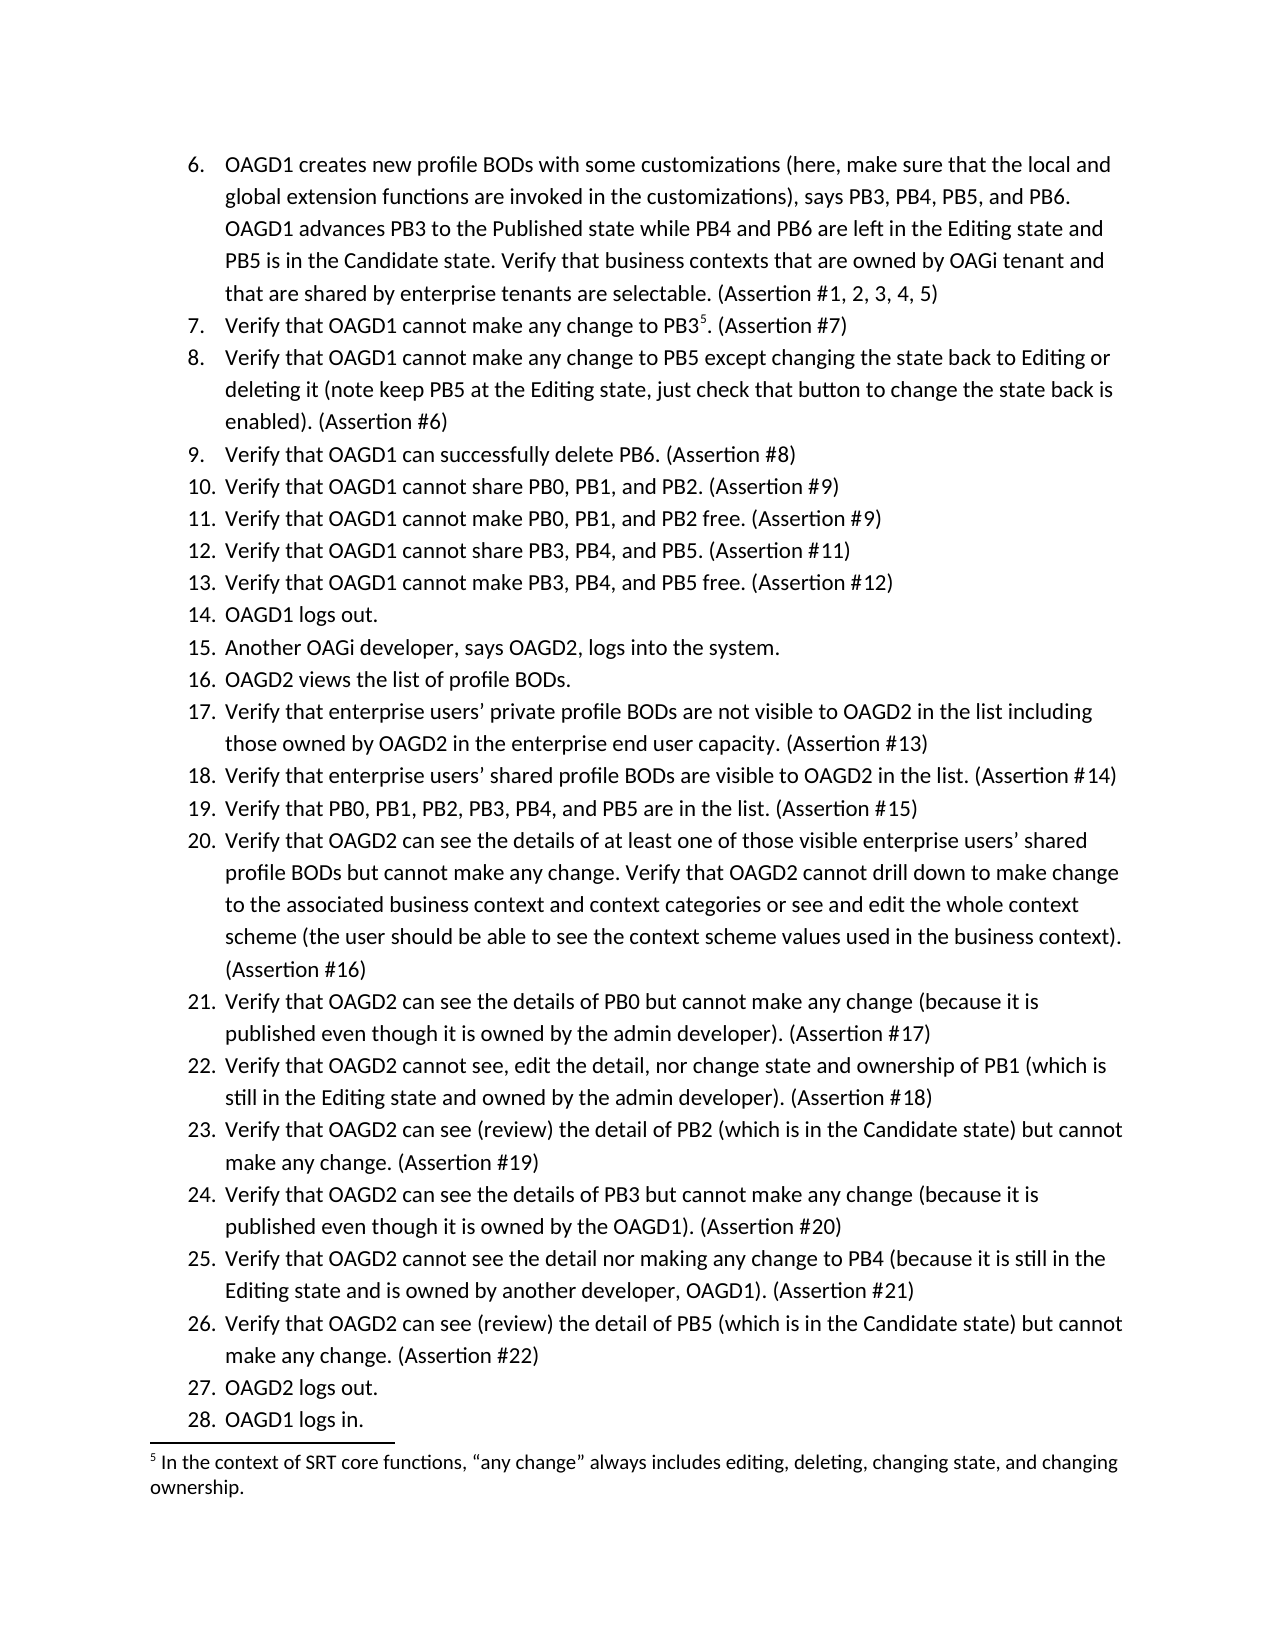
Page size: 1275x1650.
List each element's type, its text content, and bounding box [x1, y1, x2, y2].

list Verify that OAGD2 can see the details of at least one of those visible enterprise users’ shared profile BODs but cannot make any change. Verify that OAGD2 cannot drill down to make change to the associated business context and context categories or see and edit the whole context scheme (the user should be able to see the context scheme values used in the business context). (Assertion #16) [187, 826, 1125, 983]
list Verify that OAGD1 cannot make any change to PB5 except changing the state back to Editing or deleting it (note keep PB5 at the Editing state, just check that button to change the state back is enabled). (Assertion #6) [187, 343, 1125, 436]
list Verify that OAGD1 cannot make PB0, PB1, and PB2 free. (Assertion #9) [187, 504, 1125, 532]
list OAGD1 logs in. [187, 1405, 1125, 1433]
list Verify that OAGD2 can see the details of PB3 but cannot make any change (because it is published even though it is owned by the OAGD1). (Assertion #20) [187, 1180, 1125, 1240]
list Another OAGi developer, says OAGD2, logs into the system. [187, 633, 1125, 661]
list Verify that OAGD1 cannot share PB0, PB1, and PB2. (Assertion #9) [187, 472, 1125, 500]
list OAGD1 creates new profile BODs with some customizations (here, make sure that the local and global extension functions are invoked in the customizations), says PB3, PB4, PB5, and PB6. OAGD1 advances PB3 to the Published state while PB4 and PB6 are left in the Editing state and PB5 is in the Candidate state. Verify that business contexts that are owned by OAGi tenant and that are shared by enterprise tenants are selectable. (Assertion #1, 2, 3, 4, 5) [187, 150, 1125, 307]
list Verify that OAGD1 can successfully delete PB6. (Assertion #8) [187, 440, 1125, 468]
list Verify that OAGD2 can see (review) the detail of PB2 (which is in the Candidate state) but cannot make any change. (Assertion #19) [187, 1116, 1125, 1176]
list OAGD1 logs out. [187, 601, 1125, 629]
list Verify that OAGD2 cannot see, edit the detail, nor change state and ownership of PB1 (which is still in the Editing state and owned by the admin developer). (Assertion #18) [187, 1051, 1125, 1111]
list Verify that enterprise users’ shared profile BODs are visible to OAGD2 in the list. (Assertion #14) [187, 762, 1125, 789]
list Verify that OAGD1 cannot share PB3, PB4, and PB5. (Assertion #11) [187, 536, 1125, 564]
list OAGD2 views the list of profile BODs. [187, 665, 1125, 693]
list OAGD2 logs out. [187, 1373, 1125, 1401]
list Verify that OAGD1 cannot make PB3, PB4, and PB5 free. (Assertion #12) [187, 568, 1125, 596]
list Verify that OAGD2 can see the details of PB0 but cannot make any change (because it is published even though it is owned by the admin developer). (Assertion #17) [187, 987, 1125, 1047]
list Verify that enterprise users’ private profile BODs are not visible to OAGD2 in the list including those owned by OAGD2 in the enterprise end user capacity. (Assertion #13) [187, 697, 1125, 757]
list Verify that OAGD1 cannot make any change to PB3. (Assertion #7) [187, 311, 1125, 339]
list Verify that PB0, PB1, PB2, PB3, PB4, and PB5 are in the list. (Assertion #15) [187, 794, 1125, 822]
list Verify that OAGD2 can see (review) the detail of PB5 (which is in the Candidate state) but cannot make any change. (Assertion #22) [187, 1309, 1125, 1369]
list Verify that OAGD2 cannot see the detail nor making any change to PB4 (because it is still in the Editing state and is owned by another developer, OAGD1). (Assertion #21) [187, 1244, 1125, 1304]
